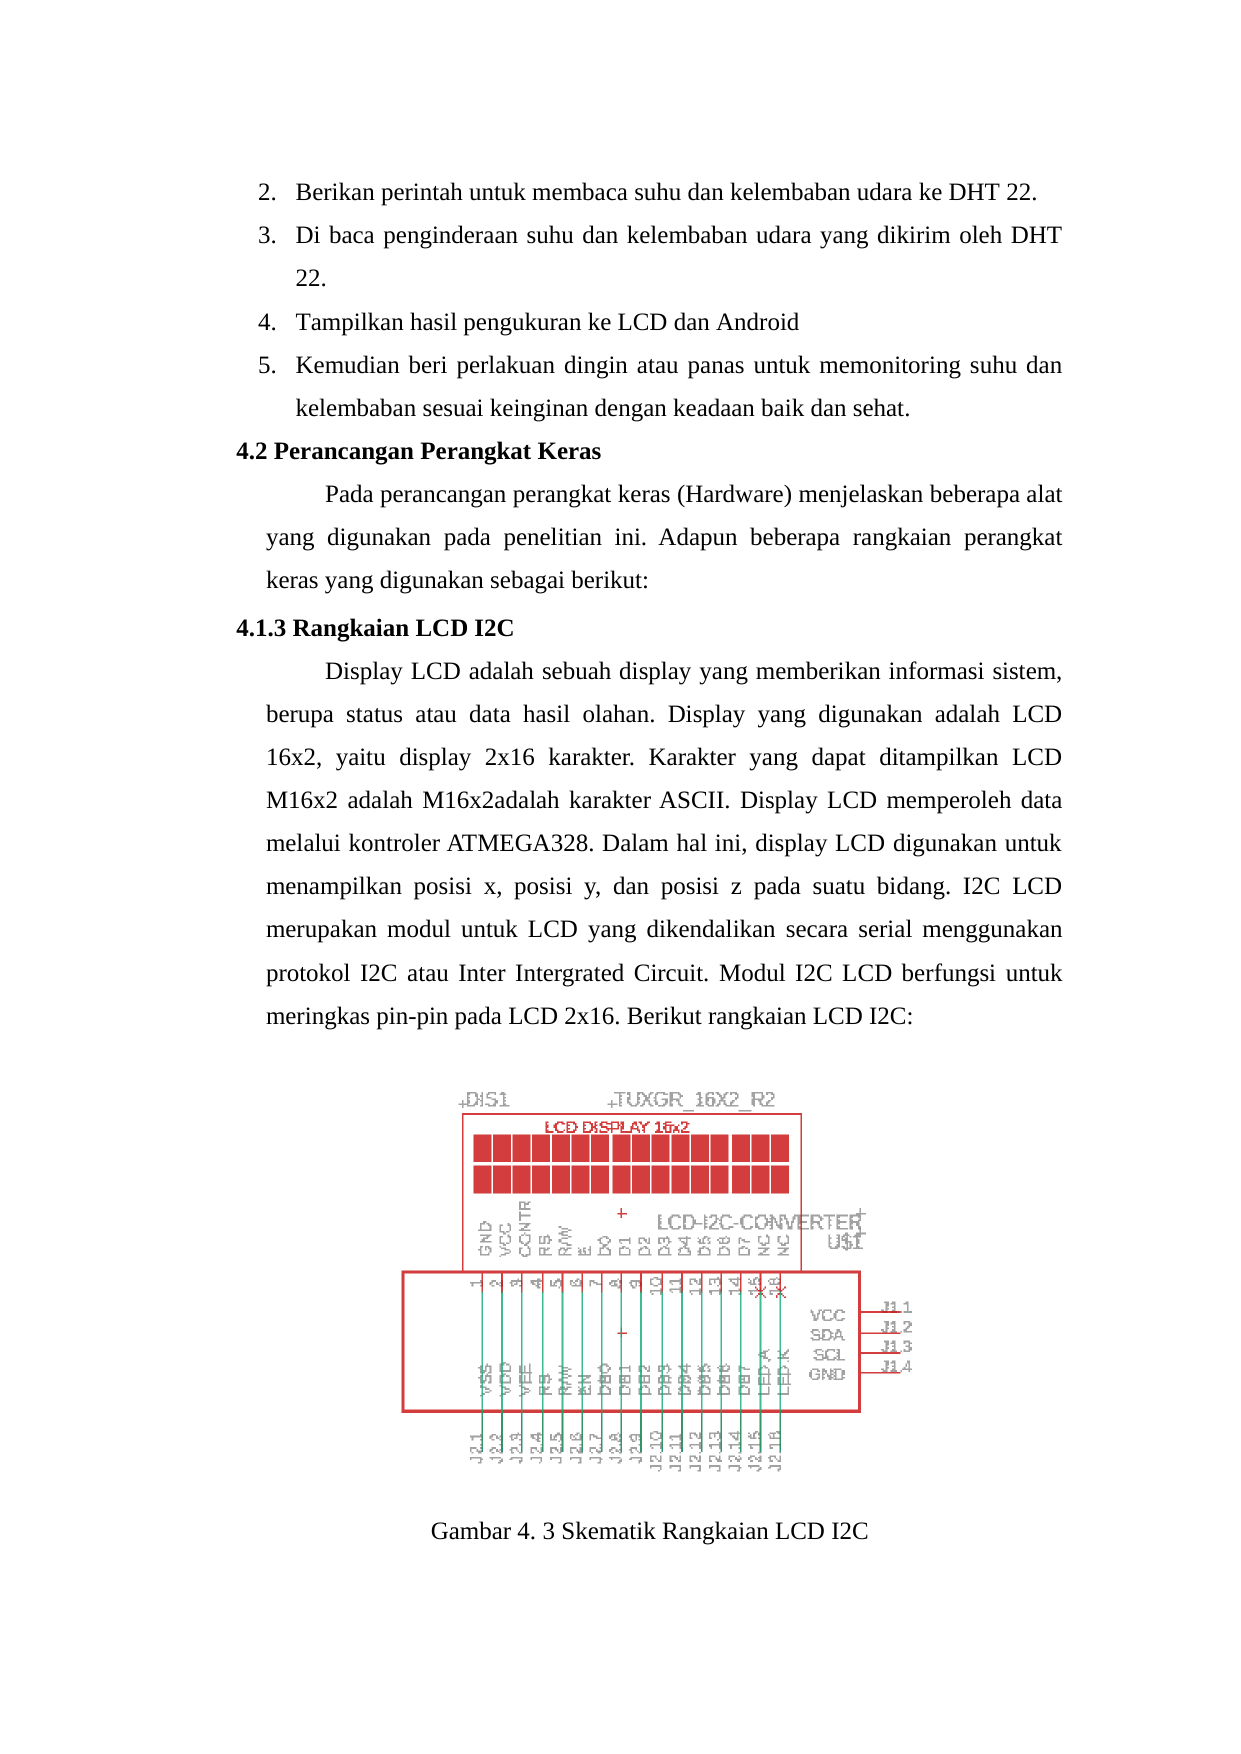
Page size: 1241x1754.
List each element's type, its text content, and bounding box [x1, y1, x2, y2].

subtitle 4.2 Perancangan Perangkat Keras [236, 436, 1063, 465]
subtitle 4.1.3 Rangkaian LCD I2C [236, 613, 1063, 641]
text Gambar 4. 3 Skematik Rangkaian LCD I2C [236, 1516, 1063, 1544]
list Tampilkan hasil pengukuran ke LCD dan Android [258, 307, 1063, 335]
text Pada perancangan perangkat keras (Hardware) menjelaskan beberapa alat yang digunakan pada penelitian ini. Adapun beberapa rangkaian perangkat keras yang digunakan sebagai berikut: [266, 479, 1063, 594]
list Kemudian beri perlakuan dingin atau panas untuk memonitoring suhu dan kelembaban sesuai keinginan dengan keadaan baik dan sehat. [258, 350, 1063, 422]
picture [371, 1043, 928, 1502]
list Di baca penginderaan suhu dan kelembaban udara yang dikirim oleh DHT 22. [258, 220, 1063, 292]
text Display LCD adalah sebuah display yang memberikan informasi sistem, berupa status atau data hasil olahan. Display yang digunakan adalah LCD 16x2, yaitu display 2x16 karakter. Karakter yang dapat ditampilkan LCD M16x2 adalah M16x2adalah karakter ASCII. Display LCD memperoleh data melalui kontroler ATMEGA328. Dalam hal ini, display LCD digunakan untuk menampilkan posisi x, posisi y, dan posisi z pada suatu bidang. I2C LCD merupakan modul untuk LCD yang dikendalikan secara serial menggunakan protokol I2C atau Inter Intergrated Circuit. Modul I2C LCD berfungsi untuk meringkas pin-pin pada LCD 2x16. Berikut rangkaian LCD I2C: [266, 656, 1063, 1029]
list Berikan perintah untuk membaca suhu dan kelembaban udara ke DHT 22. [258, 177, 1063, 206]
